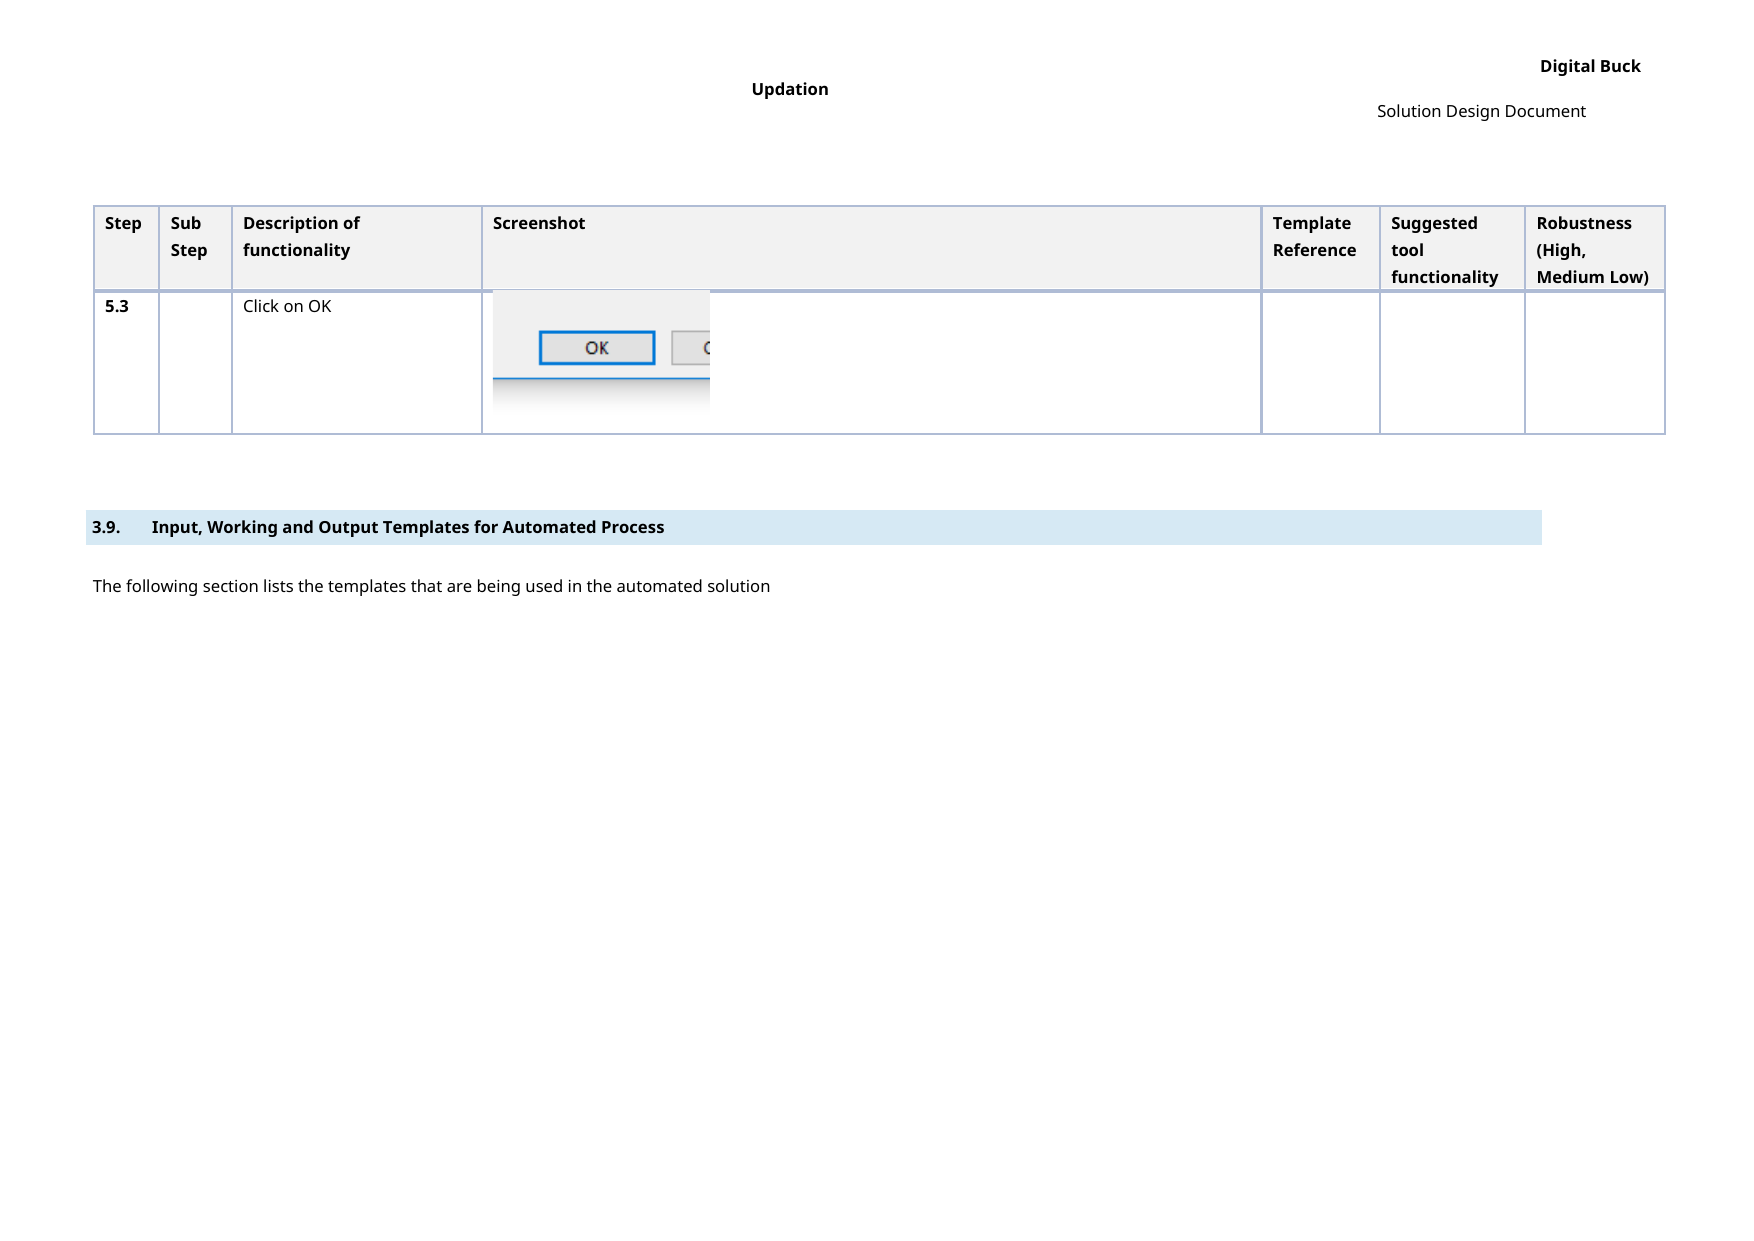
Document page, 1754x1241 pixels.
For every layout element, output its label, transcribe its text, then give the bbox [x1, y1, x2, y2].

table_header Sub Step [160, 207, 231, 288]
table_cell Click on OK [233, 293, 481, 433]
table_header Screenshot [483, 207, 1260, 288]
table_cell [160, 293, 231, 433]
table_cell [1381, 293, 1524, 433]
picture [492, 290, 710, 433]
table_header Suggested tool functionality [1381, 207, 1524, 288]
table_header Step [95, 207, 158, 288]
subtitle Input, Working and Output Templates for Automated Process [92, 516, 1535, 539]
text The following section lists the templates that are being used in the automated solution [93, 574, 1535, 597]
table_cell [1526, 293, 1664, 433]
table_header Description of functionality [233, 207, 481, 288]
table_header Template Reference [1263, 207, 1379, 288]
table_cell [1263, 293, 1379, 433]
table_cell [483, 293, 492, 433]
table_cell 5.3 [95, 293, 158, 433]
table_header Robustness (High, Medium Low) [1526, 207, 1664, 288]
table_cell [710, 293, 1260, 433]
